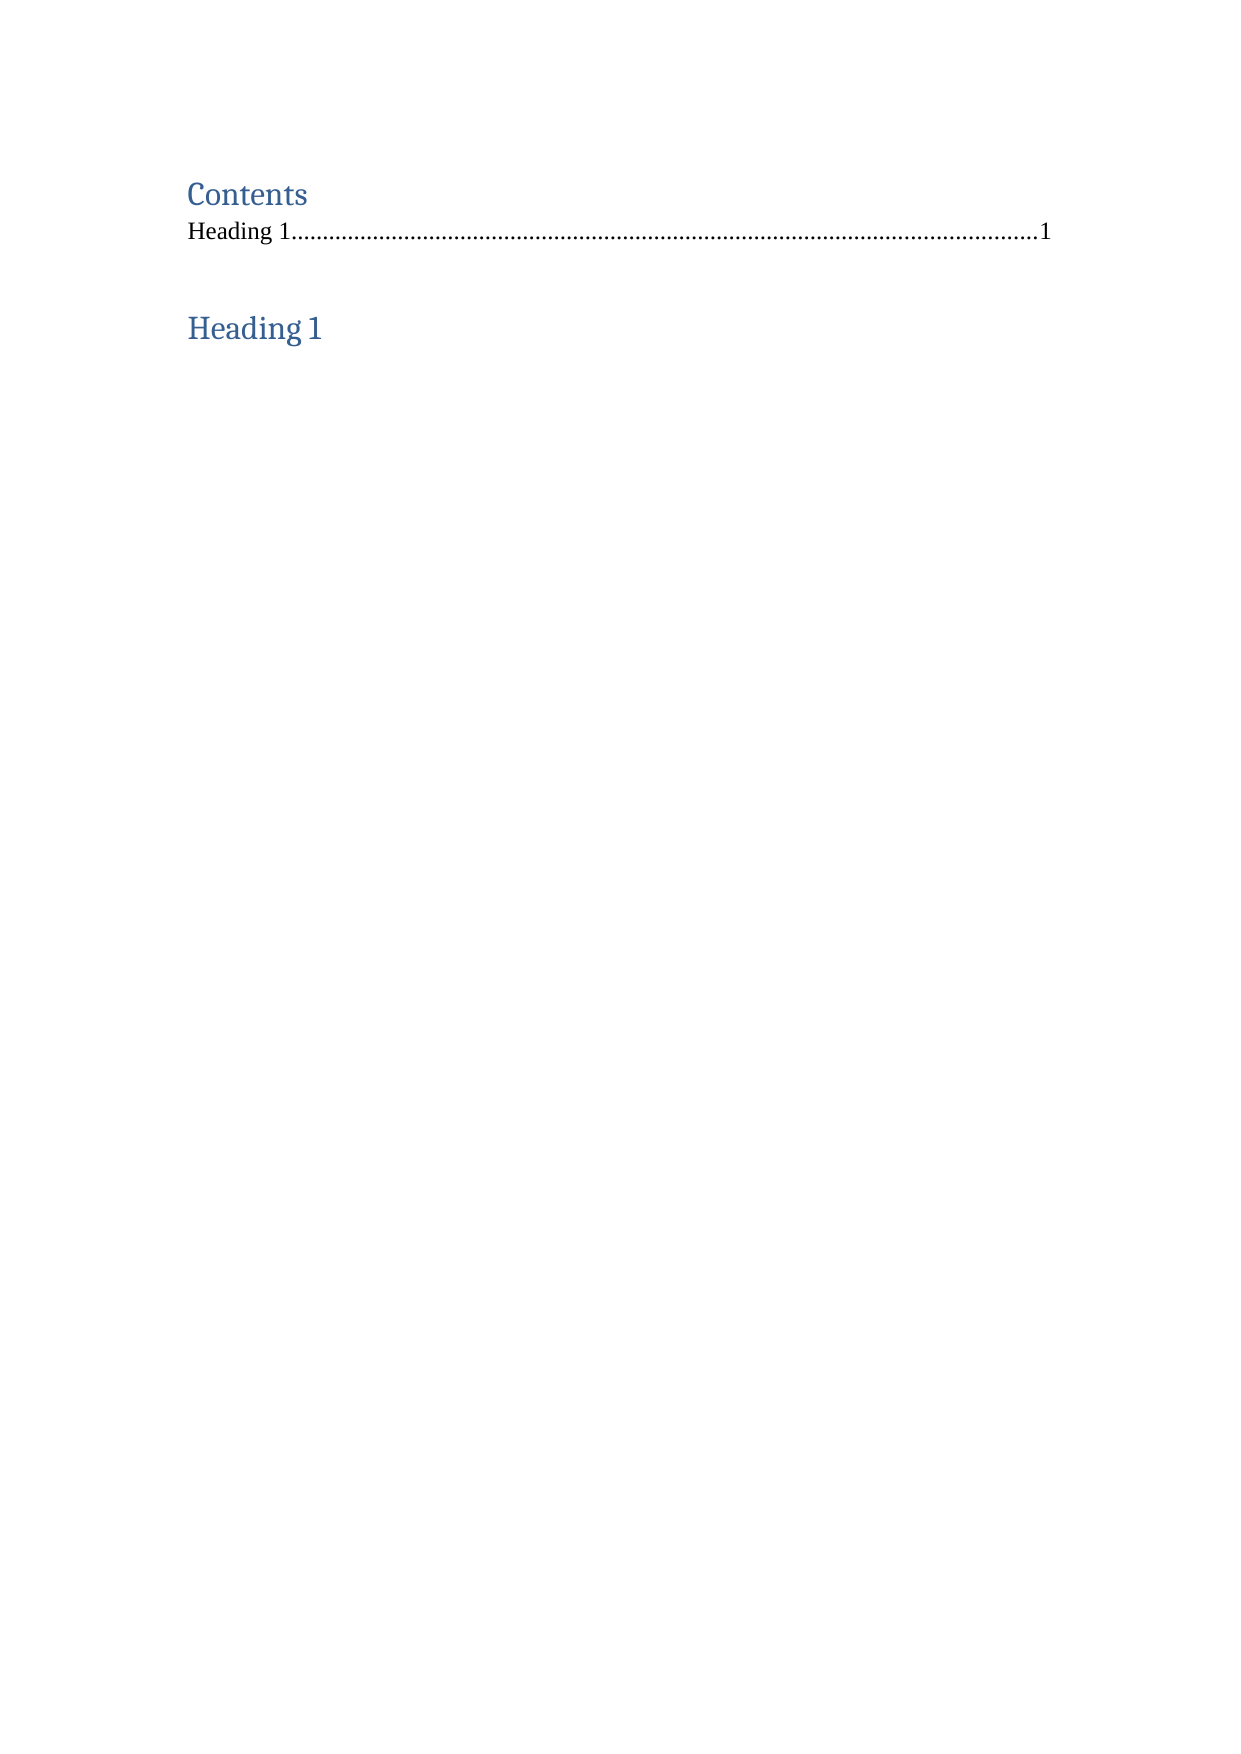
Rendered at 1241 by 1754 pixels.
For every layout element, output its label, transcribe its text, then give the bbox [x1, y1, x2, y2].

subtitle Heading 1 [187, 309, 1053, 348]
